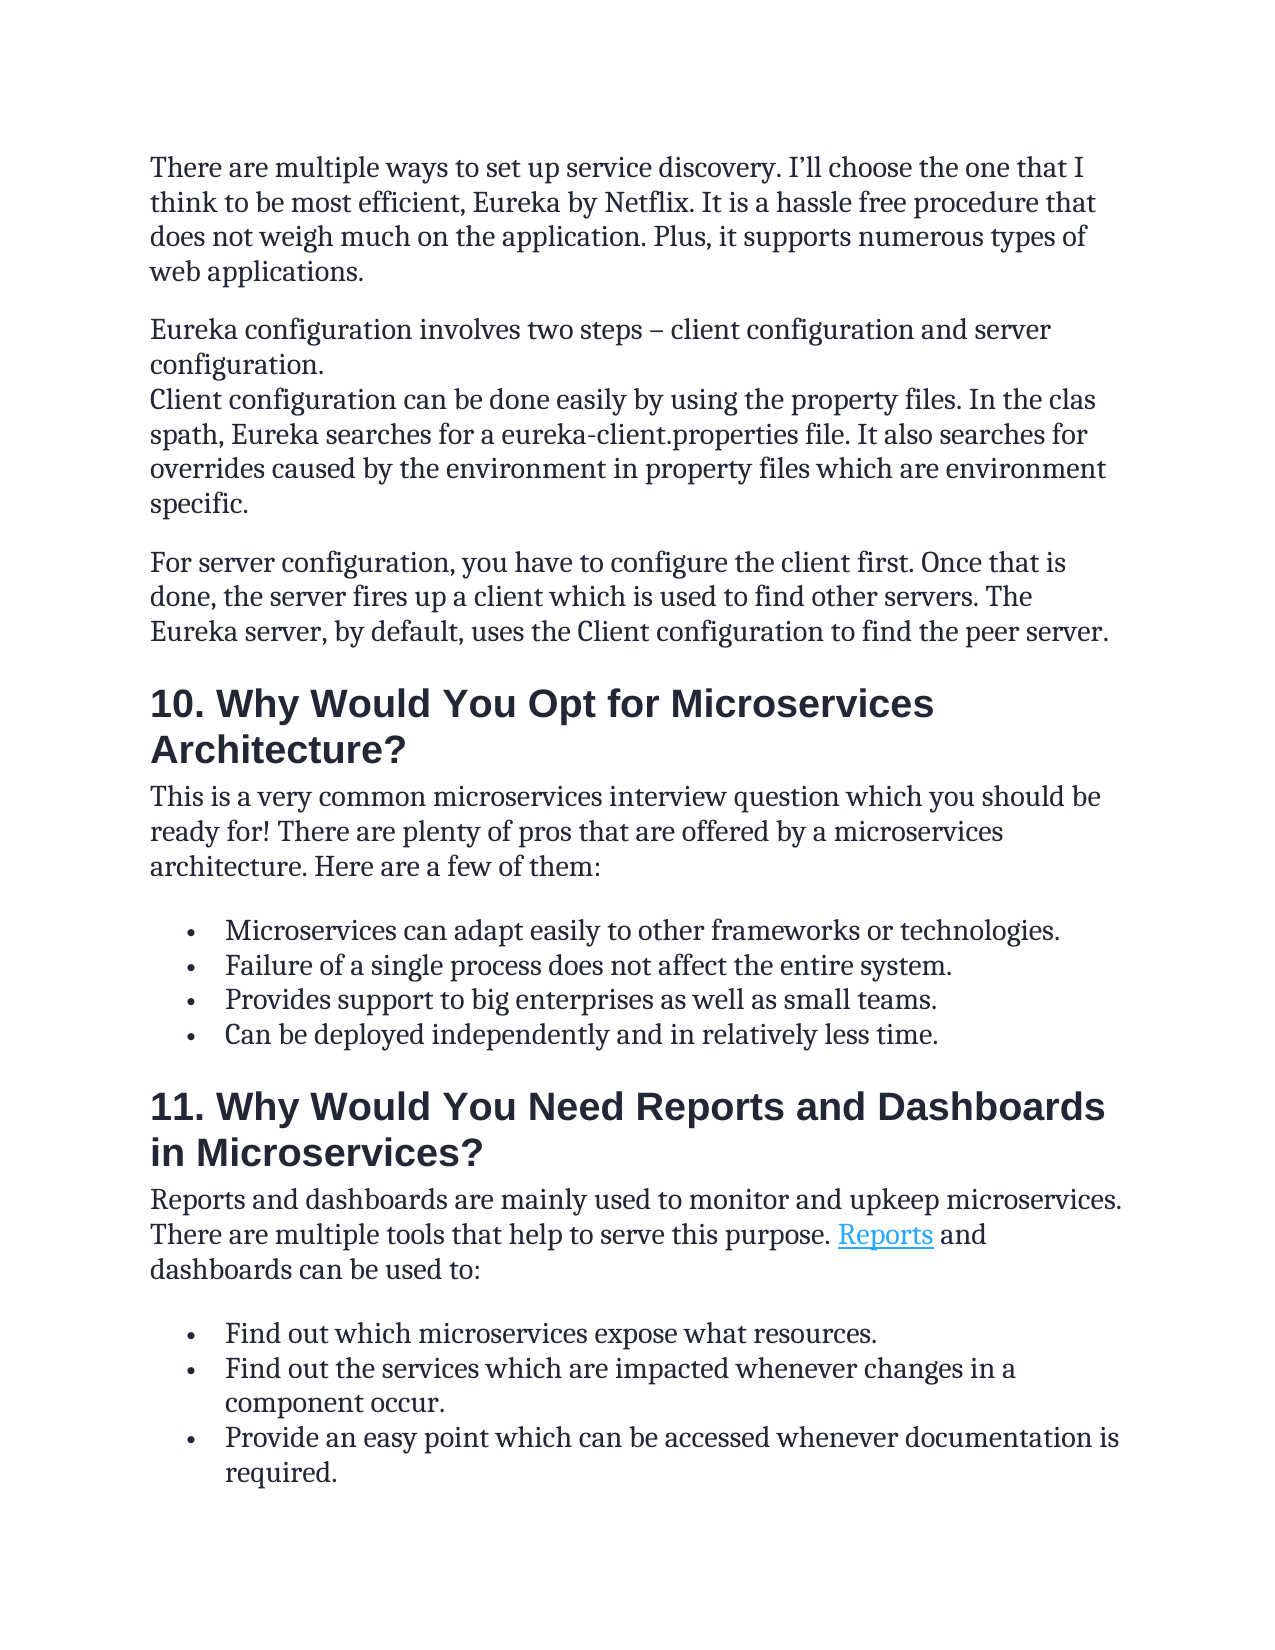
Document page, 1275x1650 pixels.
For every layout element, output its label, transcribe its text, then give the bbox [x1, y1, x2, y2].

text This is a very common microservices interview question which you should be ready for! There are plenty of pros that are offered by a microservices architecture. Here are a few of them: [150, 779, 1125, 884]
text 11. Why Would You Need Reports and Dashboards in Microservices? [150, 1083, 1125, 1175]
text For server configuration, you have to configure the client first. Once that is done, the server fires up a client which is used to find other servers. The Eureka server, by default, uses the Client configuration to find the peer server. [150, 545, 1125, 649]
list Find out which microservices expose what resources. [187, 1316, 1125, 1351]
list Find out the services which are impacted whenever changes in a component occur. [187, 1351, 1125, 1420]
list Provides support to big enterprises as well as small teams. [187, 983, 1125, 1017]
text Reports and dashboards are mainly used to monitor and upkeep microservices. There are multiple tools that help to serve this purpose. Reports and dashboards can be used to: [150, 1182, 1125, 1287]
list Can be deployed independently and in relatively less time. [187, 1017, 1125, 1052]
text There are multiple ways to set up service discovery. I’ll choose the one that I think to be most efficient, Eureka by Netflix. It is a hassle free procedure that does not weigh much on the application. Plus, it supports numerous types of web applications. [150, 150, 1125, 289]
list Microservices can adapt easily to other frameworks or technologies. [187, 913, 1125, 948]
text 10. Why Would You Opt for Microservices Architecture? [150, 680, 1125, 772]
list Failure of a single process does not affect the entire system. [187, 948, 1125, 983]
text Eureka configuration involves two steps – client configuration and server configuration. Client configuration can be done easily by using the property files. In the clas spath, Eureka searches for a eureka-client.properties file. It also searches for overrides caused by the environment in property files which are environment specific. [150, 313, 1125, 521]
list Provide an easy point which can be accessed whenever documentation is required. [187, 1420, 1125, 1490]
